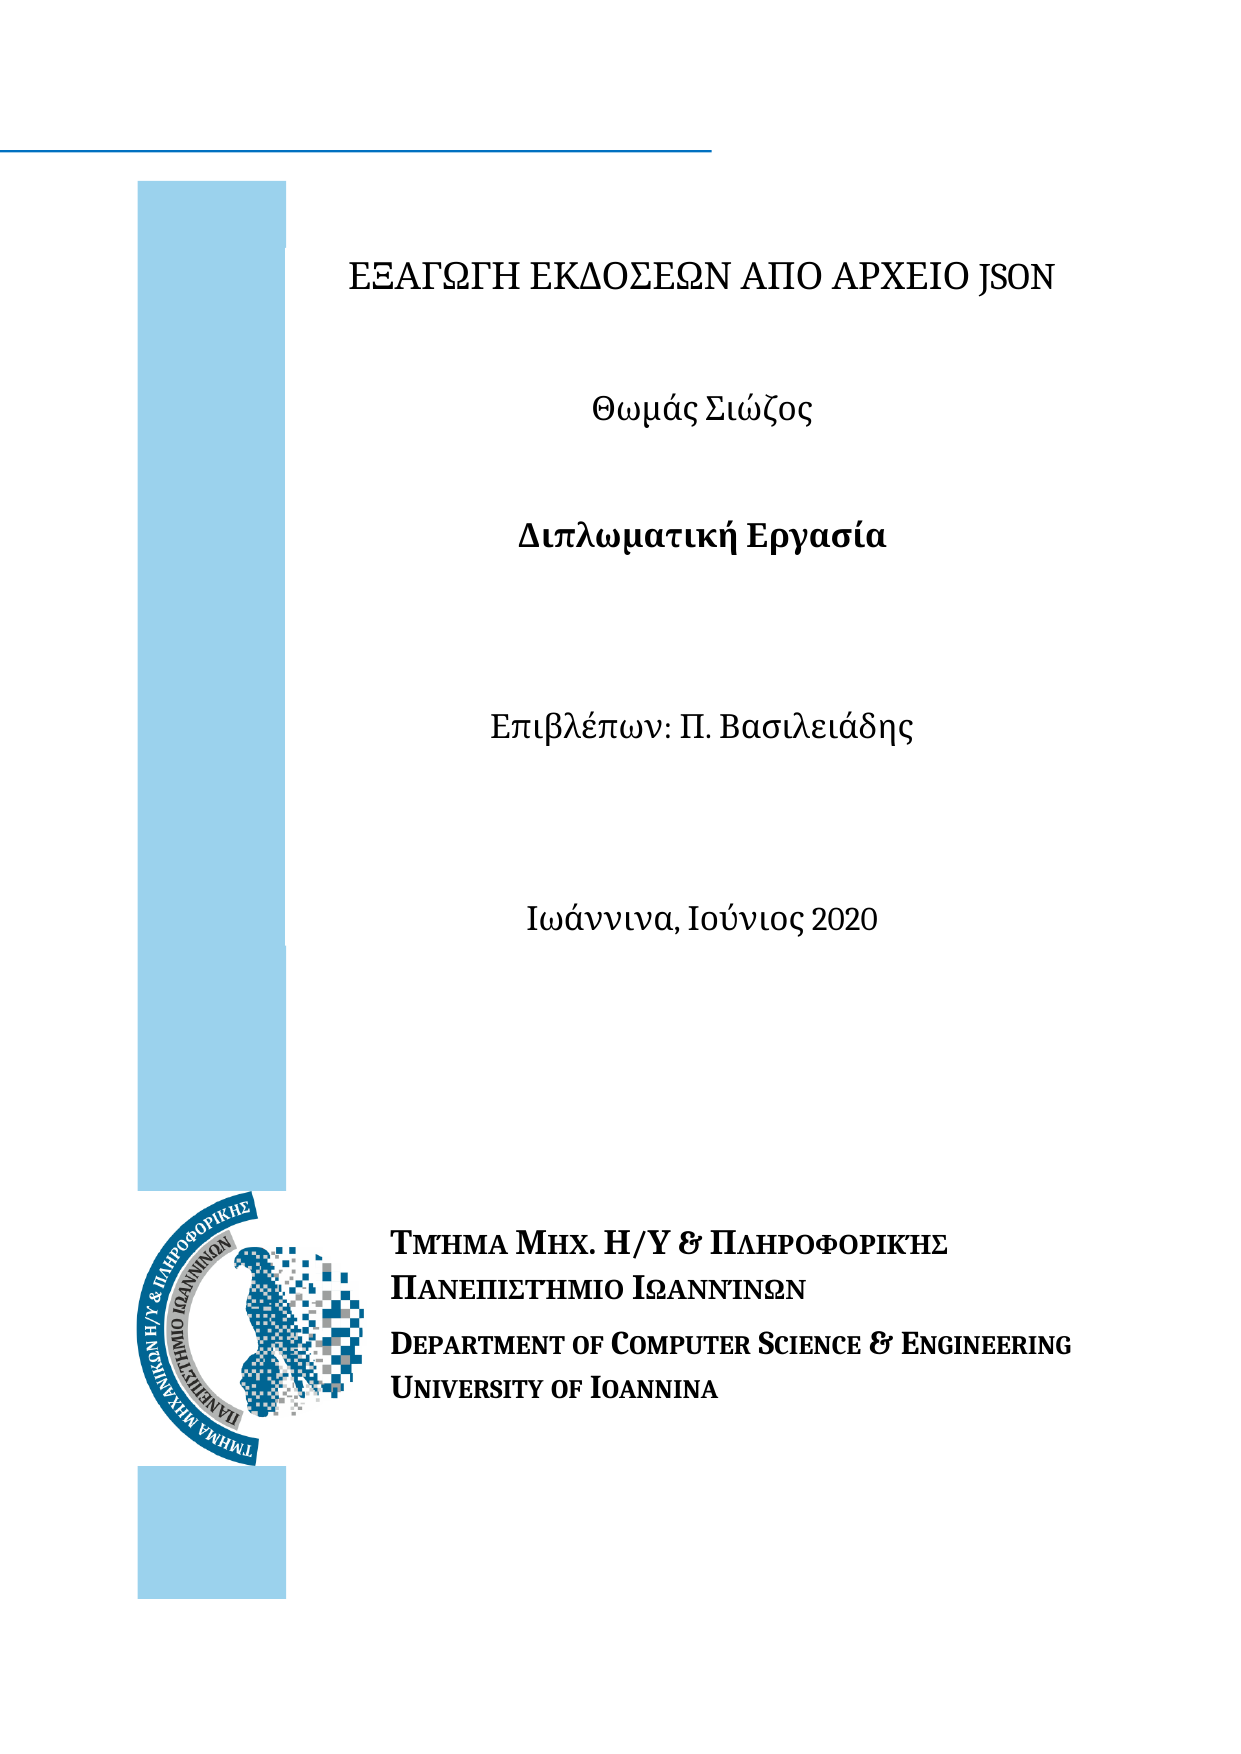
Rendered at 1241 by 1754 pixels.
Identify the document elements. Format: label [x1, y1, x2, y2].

picture [167, 1257, 176, 1262]
picture [153, 1369, 163, 1373]
picture [164, 1262, 173, 1267]
picture [207, 1430, 212, 1439]
picture [136, 1191, 247, 1314]
picture [164, 1388, 171, 1396]
picture [220, 1214, 228, 1221]
picture [161, 1379, 166, 1388]
picture [151, 1294, 161, 1299]
picture [185, 1414, 194, 1426]
picture [165, 1191, 368, 1466]
picture [180, 1410, 188, 1417]
picture [231, 1441, 240, 1453]
picture [150, 1352, 160, 1361]
picture [236, 1205, 241, 1215]
picture [136, 1343, 247, 1466]
picture [225, 1439, 230, 1448]
